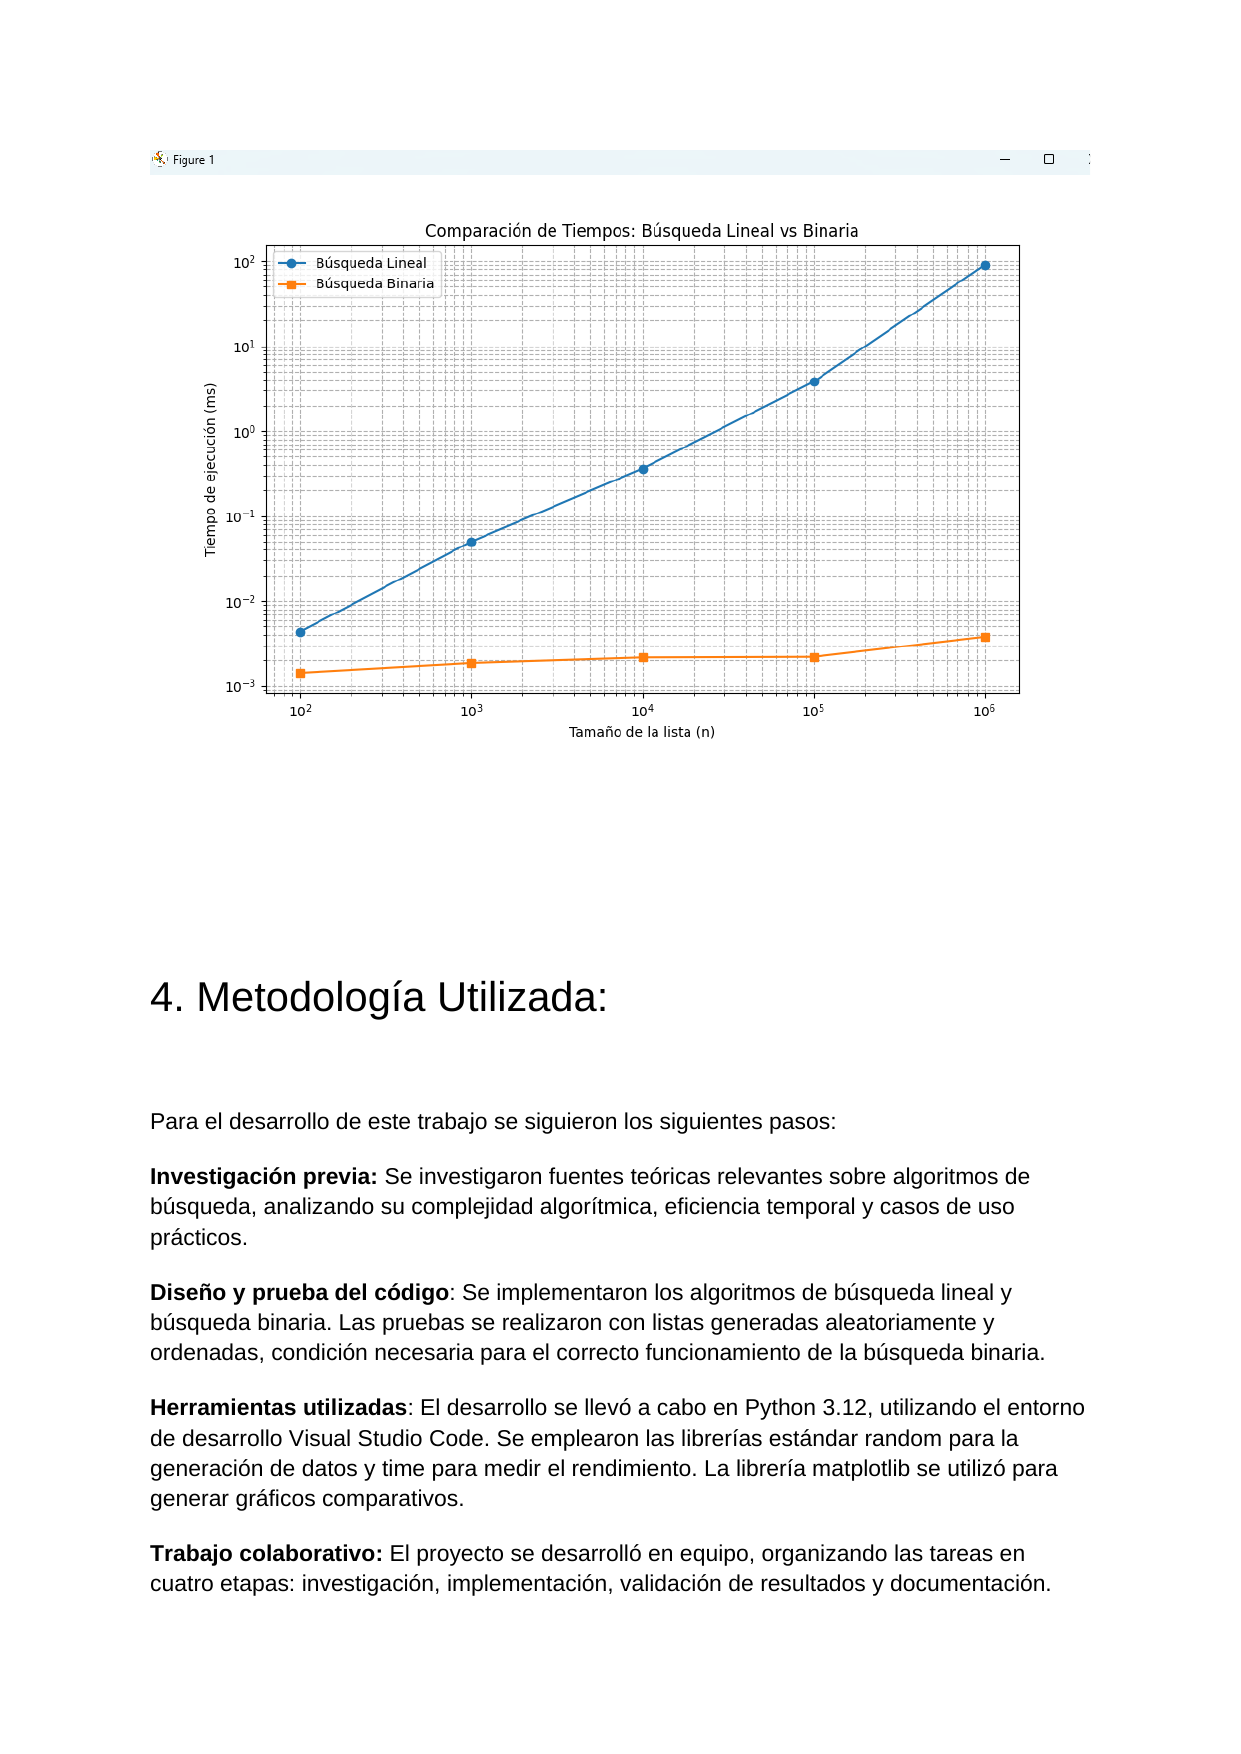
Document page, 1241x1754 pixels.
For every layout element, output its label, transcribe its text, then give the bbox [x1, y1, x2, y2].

text Herramientas utilizadas: El desarrollo se llevó a cabo en Python 3.12, utilizando el entorno de desarrollo Visual Studio Code. Se emplearon las librerías estándar random para la generación de datos y time para medir el rendimiento. La librería matplotlib se utilizó para generar gráficos comparativos. [150, 1394, 1090, 1511]
text Trabajo colaborativo: El proyecto se desarrolló en equipo, organizando las tareas en cuatro etapas: investigación, implementación, validación de resultados y documentación. [150, 1540, 1090, 1597]
subtitle 4. Metodología Utilizada: [150, 973, 1090, 1021]
picture [150, 150, 1091, 746]
text Investigación previa: Se investigaron fuentes teóricas relevantes sobre algoritmos de búsqueda, analizando su complejidad algorítmica, eficiencia temporal y casos de uso prácticos. [150, 1163, 1090, 1250]
text Diseño y prueba del código: Se implementaron los algoritmos de búsqueda lineal y búsqueda binaria. Las pruebas se realizaron con listas generadas aleatoriamente y ordenadas, condición necesaria para el correcto funcionamiento de la búsqueda binaria. [150, 1279, 1090, 1366]
text Para el desarrollo de este trabajo se siguieron los siguientes pasos: [150, 1108, 1090, 1134]
